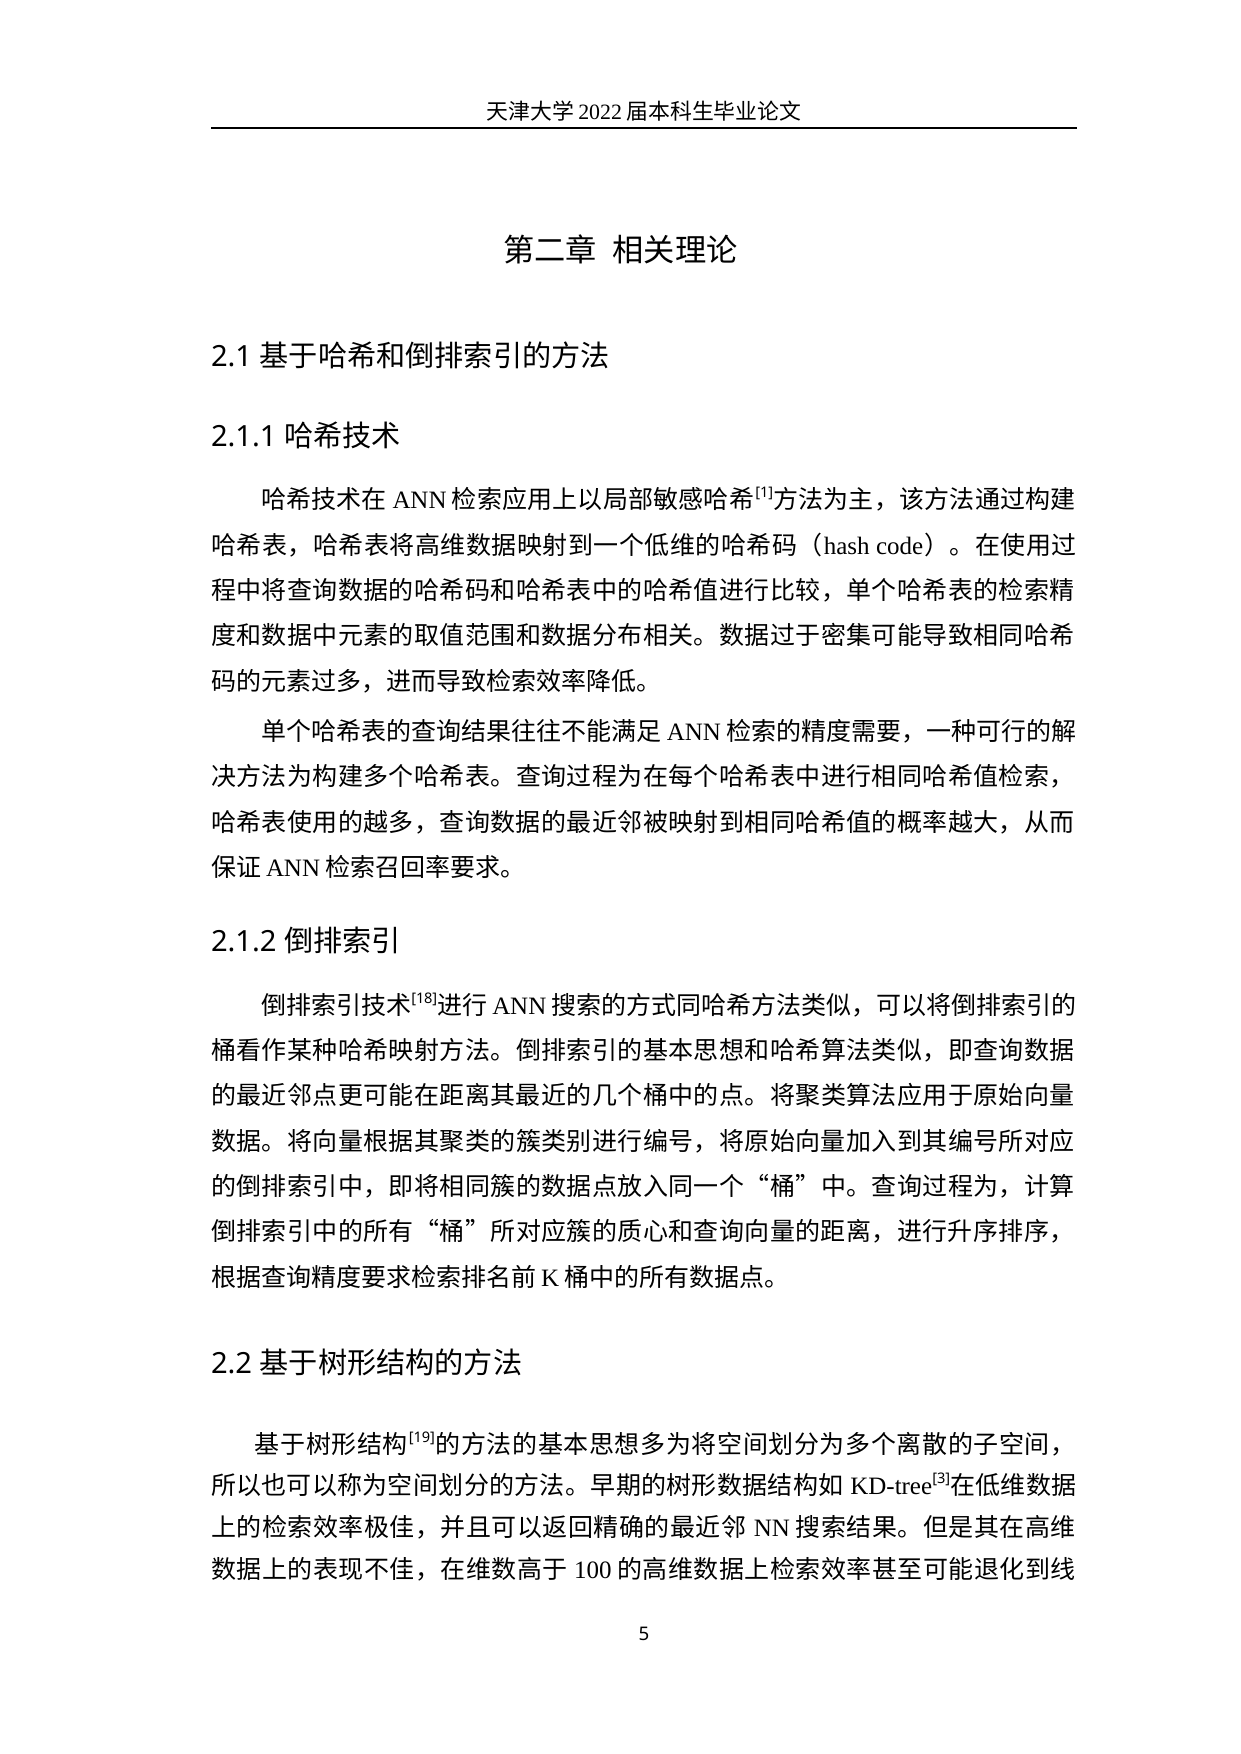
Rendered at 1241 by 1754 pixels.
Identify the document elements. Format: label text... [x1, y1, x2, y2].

subtitle 2.1 基于哈希和倒排索引的方法 [211, 333, 1077, 375]
subtitle 2.1.2 倒排索引 [211, 918, 1077, 960]
text 单个哈希表的查询结果往往不能满足ANN检索的精度需要，一种可行的解决方法为构建多个哈希表。查询过程为在每个哈希表中进行相同哈希值检索，哈希表使用的越多，查询数据的最近邻被映射到相同哈希值的概率越大，从而保证ANN检索召回率要求。 [211, 711, 1077, 884]
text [211, 1420, 1077, 1586]
subtitle 2.2 基于树形结构的方法 [211, 1340, 1077, 1382]
text 倒排索引技术[18]进行ANN搜索的方式同哈希方法类似，可以将倒排索引的桶看作某种哈希映射方法。倒排索引的基本思想和哈希算法类似，即查询数据的最近邻点更可能在距离其最近的几个桶中的点。将聚类算法应用于原始向量数据。将向量根据其聚类的簇类别进行编号，将原始向量加入到其编号所对应的倒排索引中，即将相同簇的数据点放入同一个“桶”中。查询过程为，计算倒排索引中的所有“桶”所对应簇的质心和查询向量的距离，进行升序排序，根据查询精度要求检索排名前K桶中的所有数据点。 [211, 985, 1077, 1293]
text 哈希技术在ANN检索应用上以局部敏感哈希[1]方法为主，该方法通过构建哈希表，哈希表将高维数据映射到一个低维的哈希码（hash code）。在使用过程中将查询数据的哈希码和哈希表中的哈希值进行比较，单个哈希表的检索精度和数据中元素的取值范围和数据分布相关。数据过于密集可能导致相同哈希码的元素过多，进而导致检索效率降低。 [211, 480, 1077, 697]
subtitle 相关理论 [211, 225, 1077, 270]
subtitle 2.1.1 哈希技术 [211, 412, 1077, 455]
